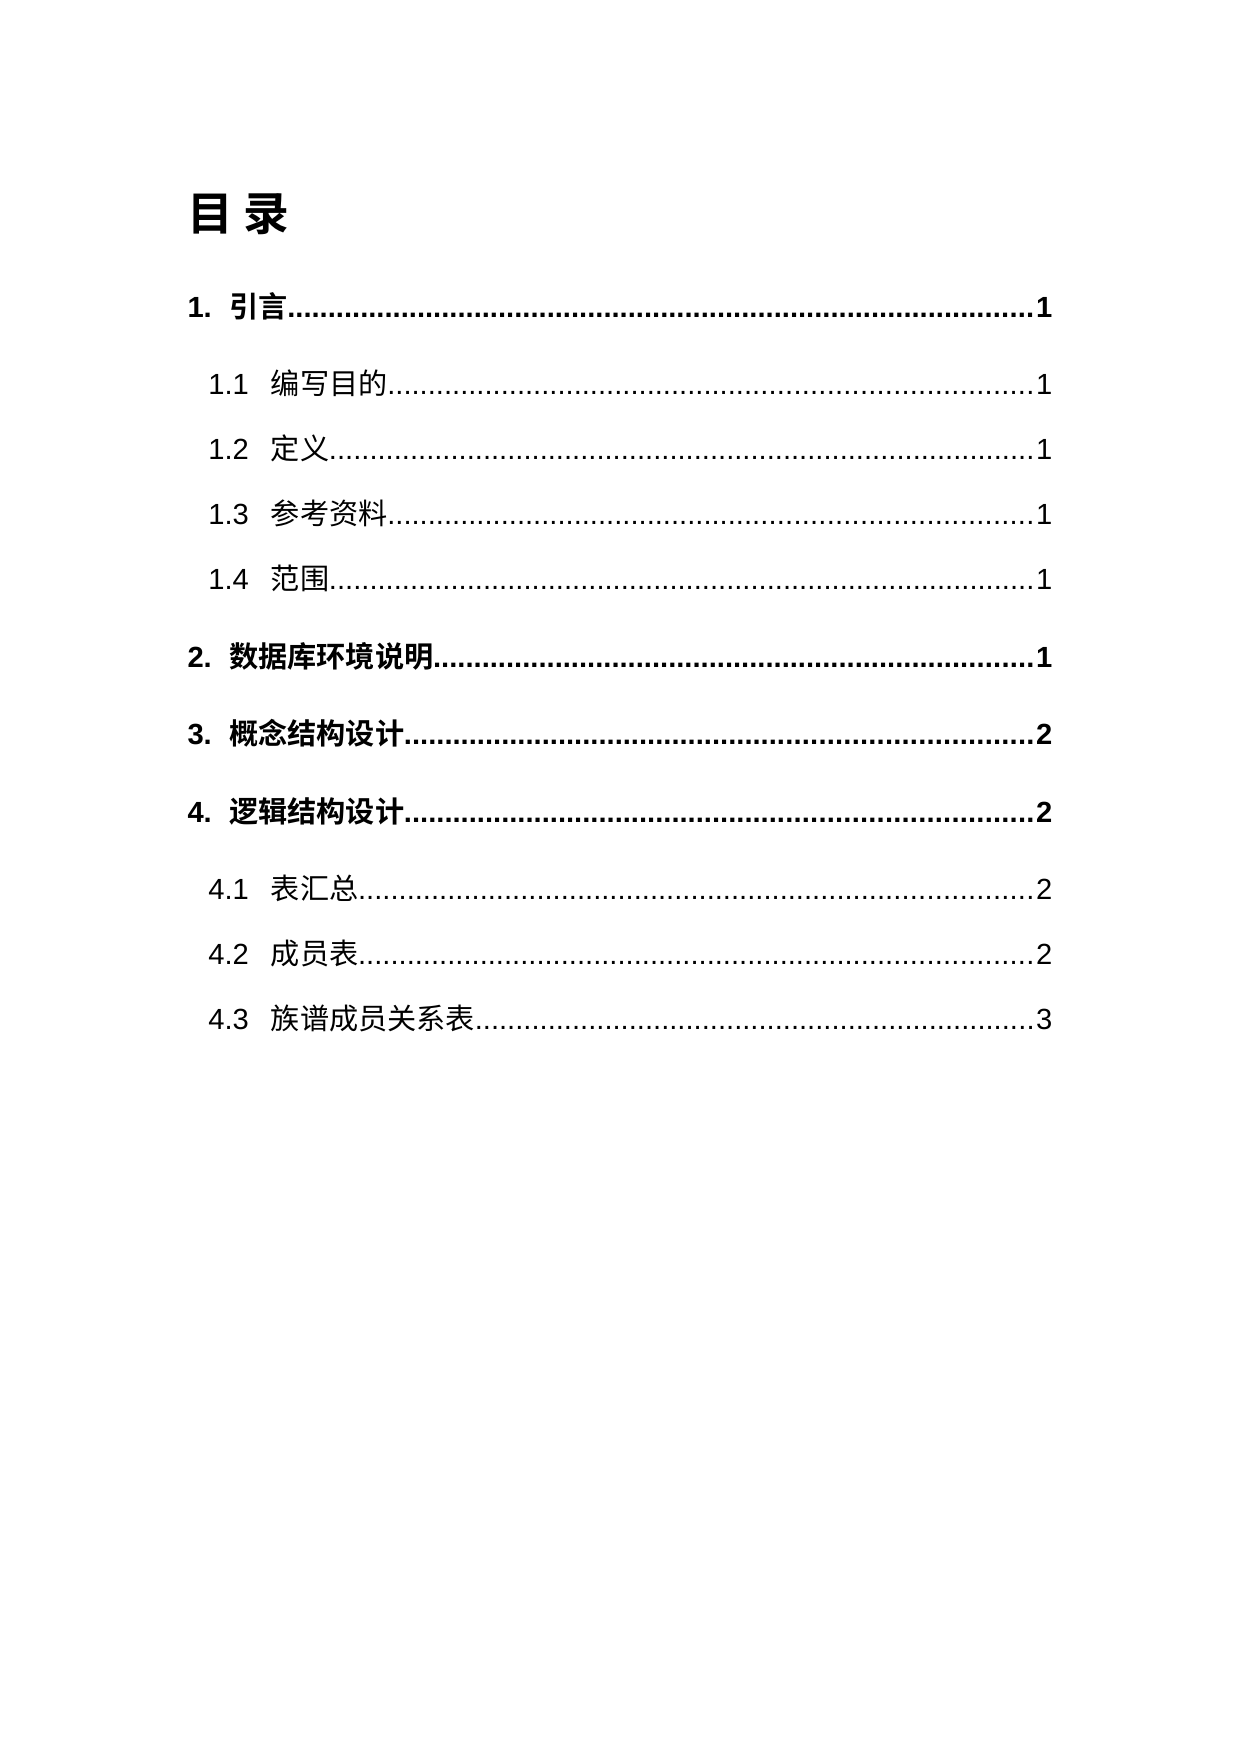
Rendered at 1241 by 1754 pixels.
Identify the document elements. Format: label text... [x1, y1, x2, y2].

text 1. 引言 1 [187, 272, 1053, 337]
text 2. 数据库环境说明 1 [187, 622, 1053, 687]
text 1.1 编写目的 1 [208, 349, 1053, 414]
text 4.2 成员表 2 [208, 919, 1053, 984]
text 4.3 族谱成员关系表 3 [208, 984, 1053, 1049]
text 1.2 定义 1 [208, 414, 1053, 479]
text 3. 概念结构设计 2 [187, 699, 1053, 764]
text 1.4 范围 1 [208, 544, 1053, 609]
text 4. 逻辑结构设计 2 [187, 777, 1053, 842]
text 1.3 参考资料 1 [208, 479, 1053, 544]
text 4.1 表汇总 2 [208, 854, 1053, 919]
text 目 录 [187, 162, 1053, 259]
